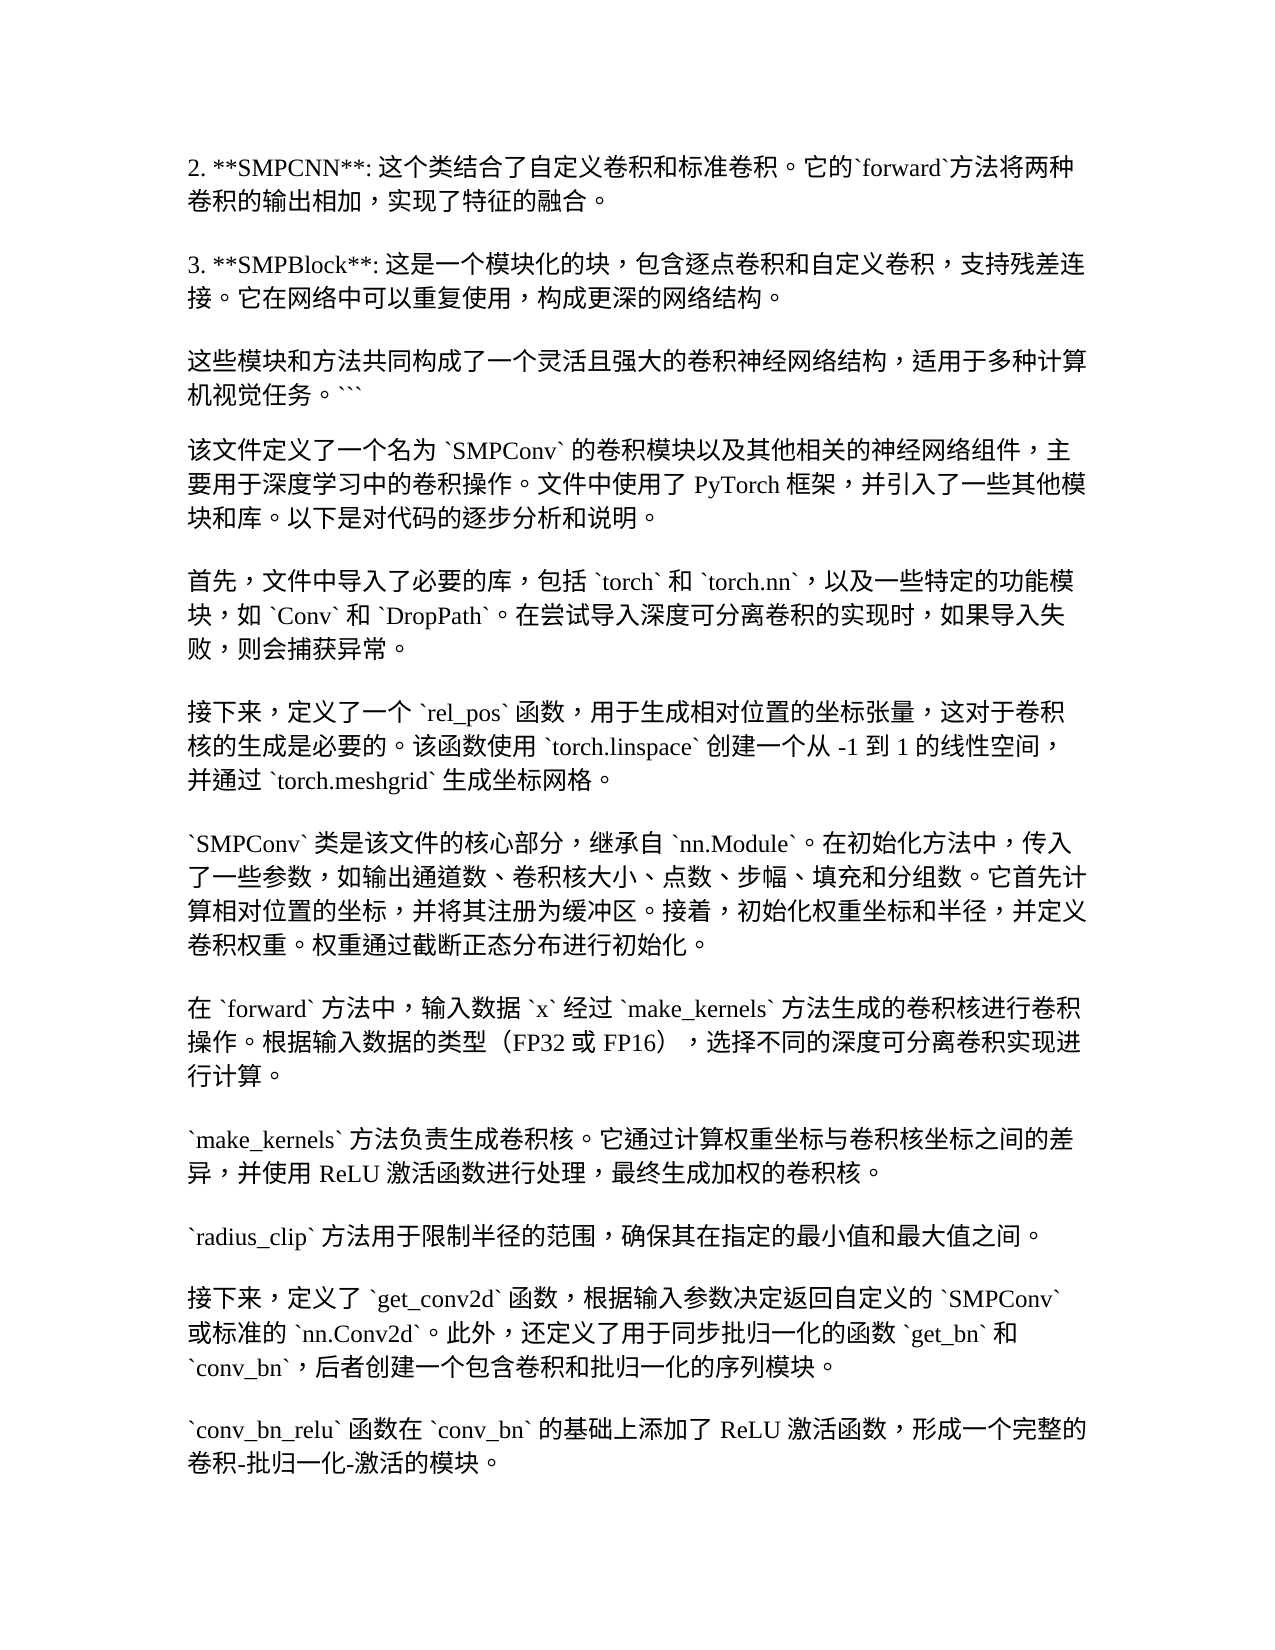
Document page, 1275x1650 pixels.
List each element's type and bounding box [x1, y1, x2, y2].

text [187, 433, 1087, 1480]
text [187, 150, 1087, 412]
